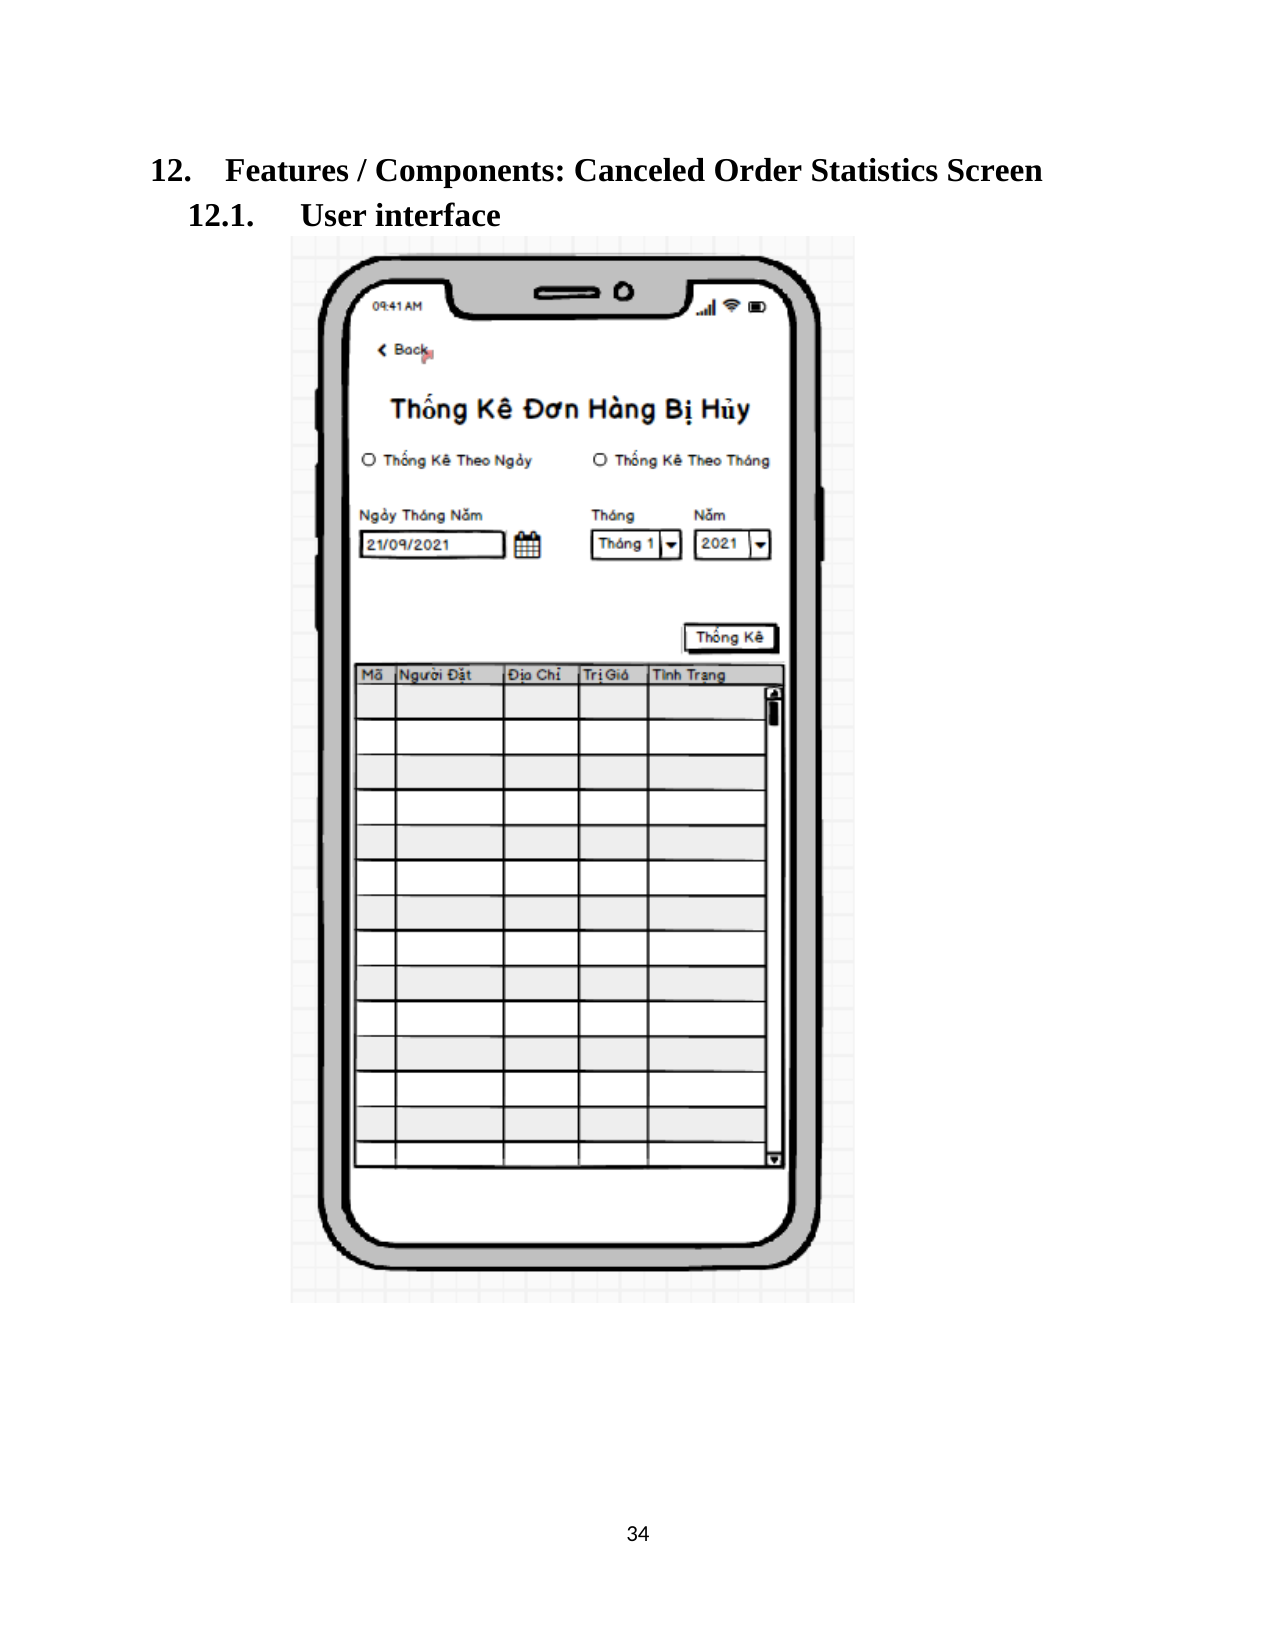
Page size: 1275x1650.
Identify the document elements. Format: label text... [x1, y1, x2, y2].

subtitle Features / Components: Canceled Order Statistics Screen [150, 150, 1125, 188]
subtitle User interface [187, 196, 1125, 234]
picture [290, 236, 855, 1303]
